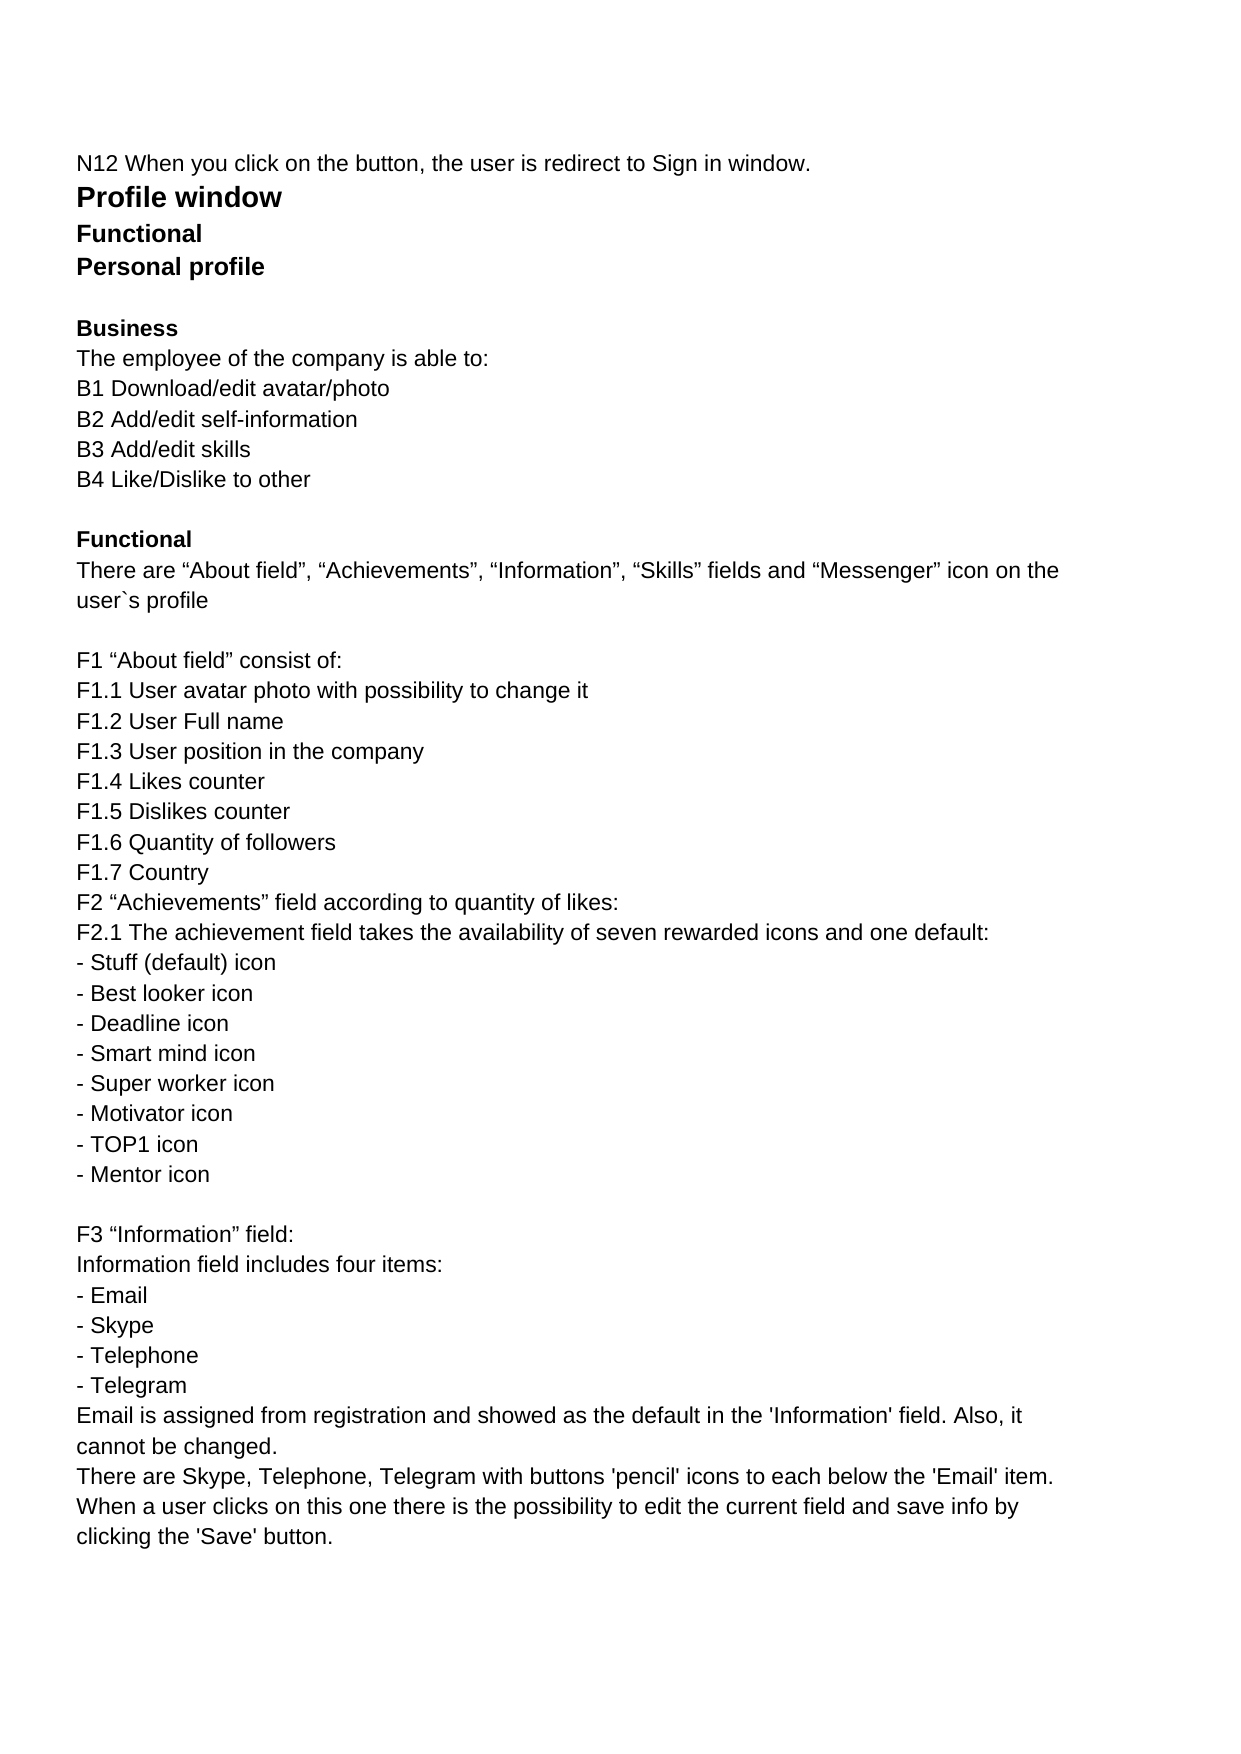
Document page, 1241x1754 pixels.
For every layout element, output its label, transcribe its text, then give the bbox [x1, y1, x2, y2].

text Business [76, 315, 1090, 341]
text F3 “Information” field: [76, 1221, 1090, 1248]
text Personal profile [76, 252, 1090, 281]
text F1.5 Dislikes counter [76, 798, 1090, 825]
text Profile window [76, 180, 1090, 214]
text - Smart mind icon [76, 1040, 1090, 1066]
text - Deadline icon [76, 1010, 1090, 1036]
text F1 “About field” consist of: [76, 647, 1090, 674]
text Functional [76, 526, 1090, 553]
text - Skype [76, 1312, 1090, 1338]
text F1.2 User Full name [76, 708, 1090, 734]
text F1.7 Country [76, 859, 1090, 885]
text - TOP1 icon [76, 1131, 1090, 1157]
text Information field includes four items: [76, 1251, 1090, 1278]
text F1.6 Quantity of followers [76, 828, 1090, 855]
text The employee of the company is able to: [76, 345, 1090, 372]
text F1.3 User position in the company [76, 738, 1090, 764]
text N12 When you click on the button, the user is redirect to Sign in window. [76, 150, 1090, 176]
text - Telephone [76, 1342, 1090, 1368]
text F1.4 Likes counter [76, 768, 1090, 794]
text - Super worker icon [76, 1070, 1090, 1097]
text - Mentor icon [76, 1161, 1090, 1187]
text B2 Add/edit self-information [76, 406, 1090, 432]
text - Stuff (default) icon [76, 949, 1090, 976]
text - Best looker icon [76, 979, 1090, 1006]
text Email is assigned from registration and showed as the default in the 'Information' field. Also, it cannot be changed. [76, 1402, 1090, 1459]
text F2 “Achievements” field according to quantity of likes: [76, 889, 1090, 915]
text There are “About field”, “Achievements”, “Information”, “Skills” fields and “Messenger” icon on the user`s profile [76, 557, 1090, 613]
text - Telegram [76, 1372, 1090, 1399]
text B3 Add/edit skills [76, 436, 1090, 462]
text B4 Like/Dislike to other [76, 466, 1090, 492]
text - Motivator icon [76, 1100, 1090, 1127]
text - Email [76, 1282, 1090, 1308]
text B1 Download/edit avatar/photo [76, 375, 1090, 402]
text There are Skype, Telephone, Telegram with buttons 'pencil' icons to each below the 'Email' item. When a user clicks on this one there is the possibility to edit the current field and save info by clicking the 'Save' button. [76, 1463, 1090, 1550]
text F1.1 User avatar photo with possibility to change it [76, 677, 1090, 704]
text F2.1 The achievement field takes the availability of seven rewarded icons and one default: [76, 919, 1090, 946]
text Functional [76, 219, 1090, 247]
